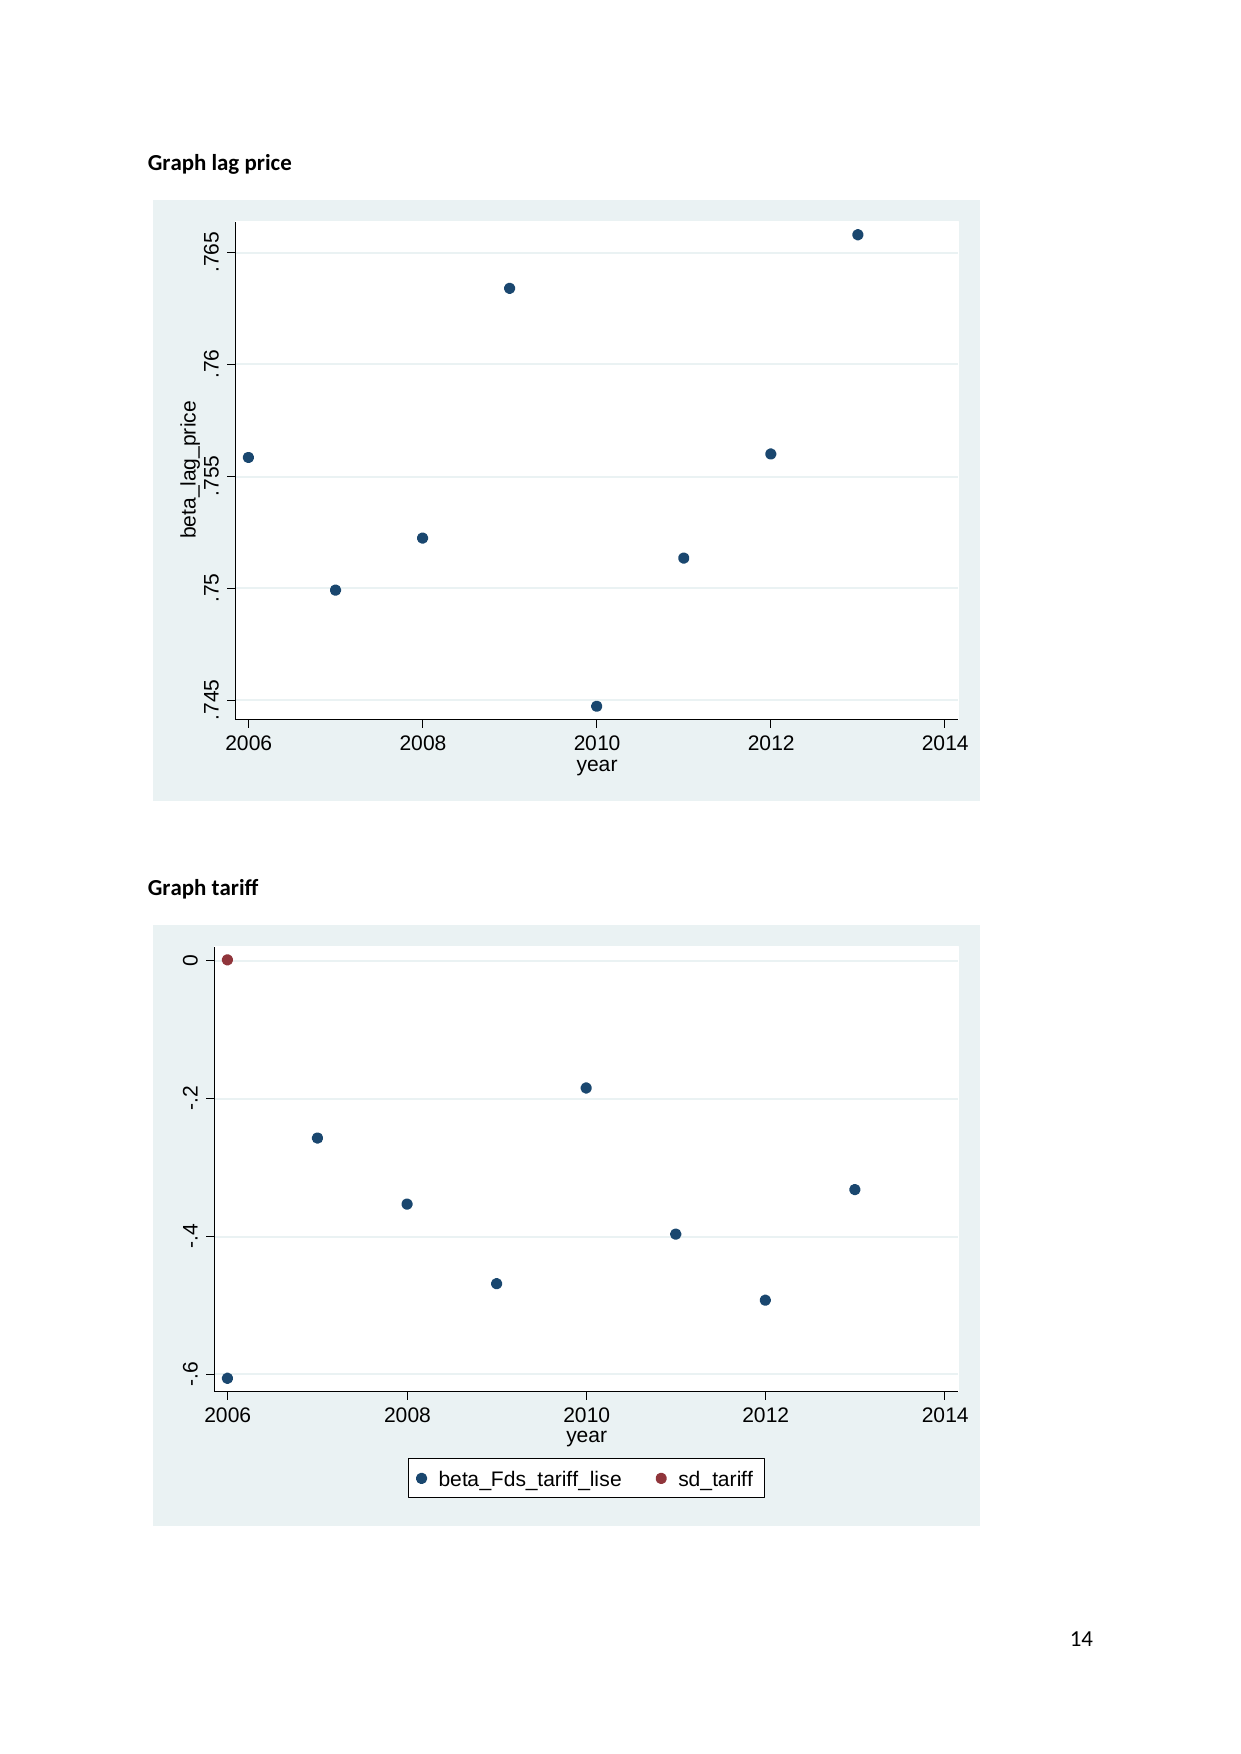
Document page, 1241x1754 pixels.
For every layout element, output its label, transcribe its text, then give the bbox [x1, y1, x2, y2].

text Graph lag price [148, 148, 1093, 176]
text Graph tariff [148, 873, 1093, 901]
